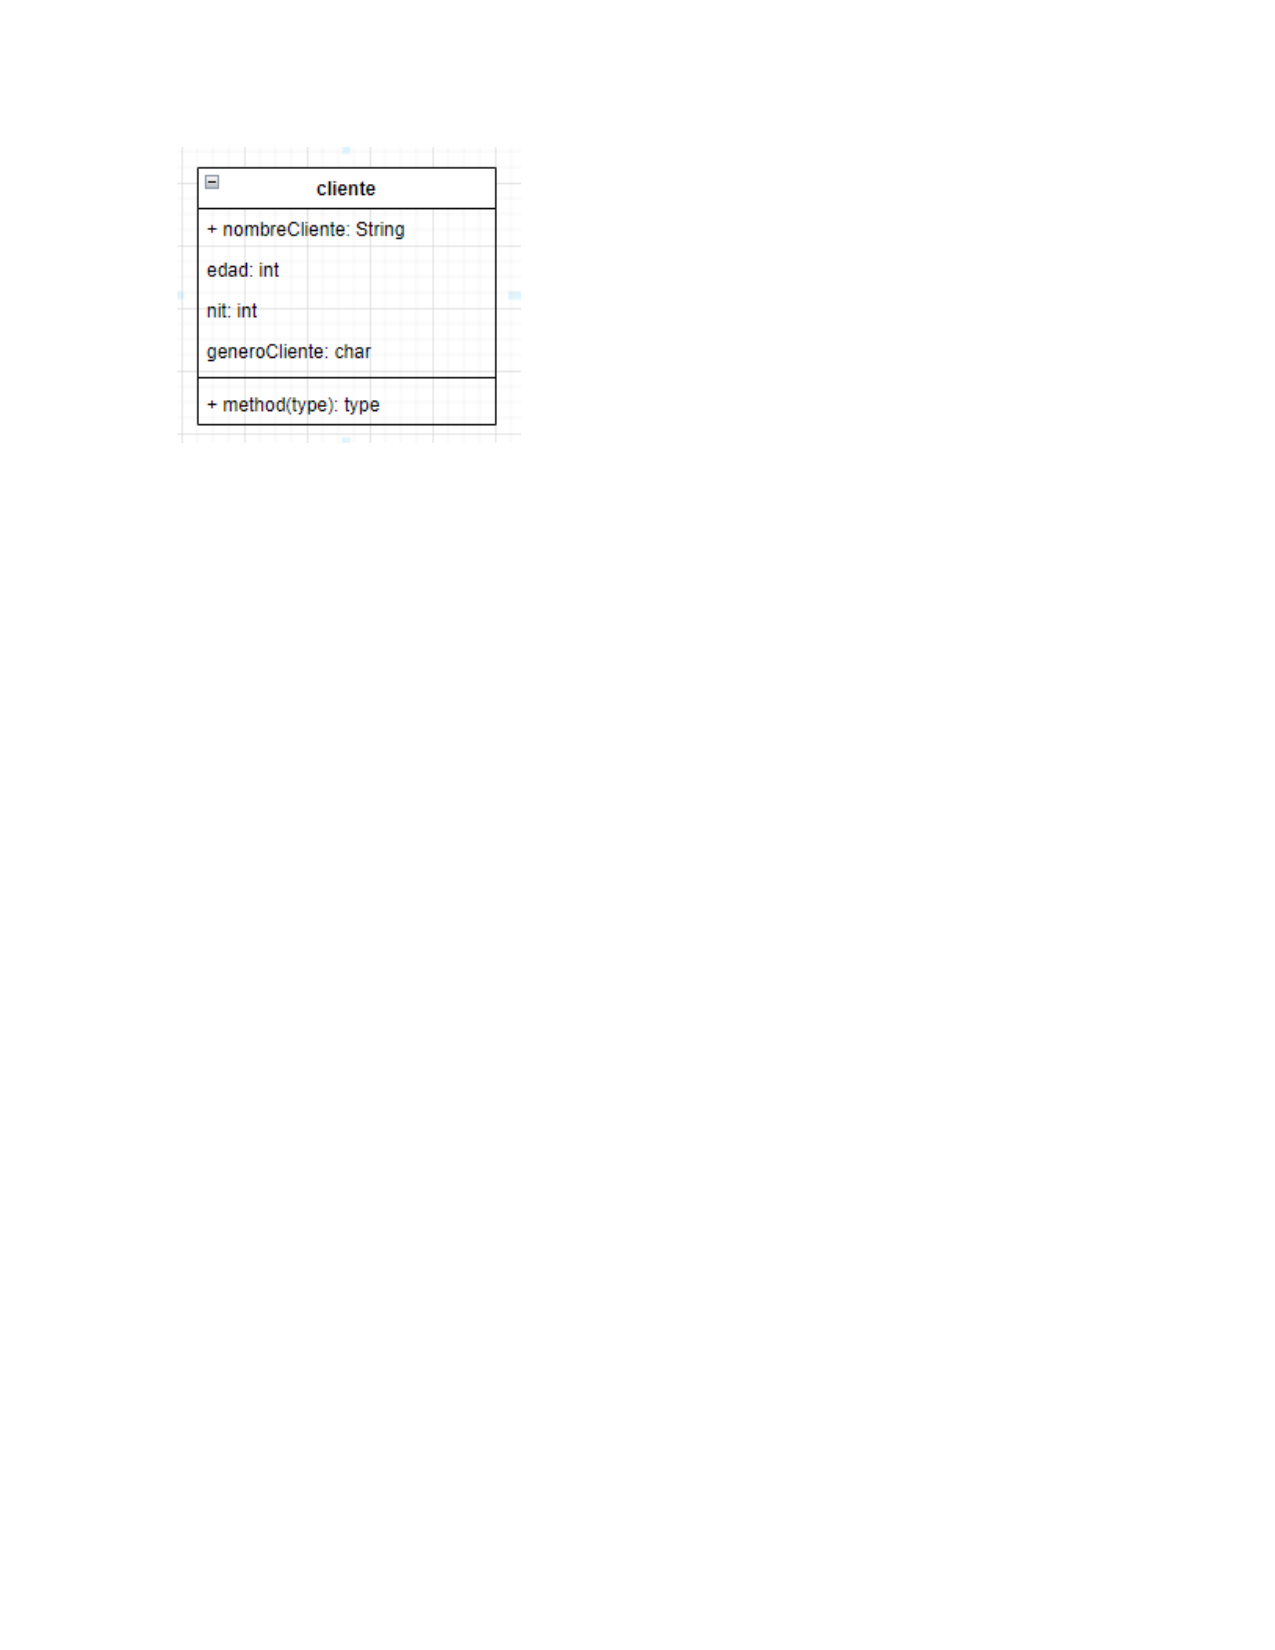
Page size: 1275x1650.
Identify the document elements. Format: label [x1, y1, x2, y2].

picture [177, 147, 522, 443]
